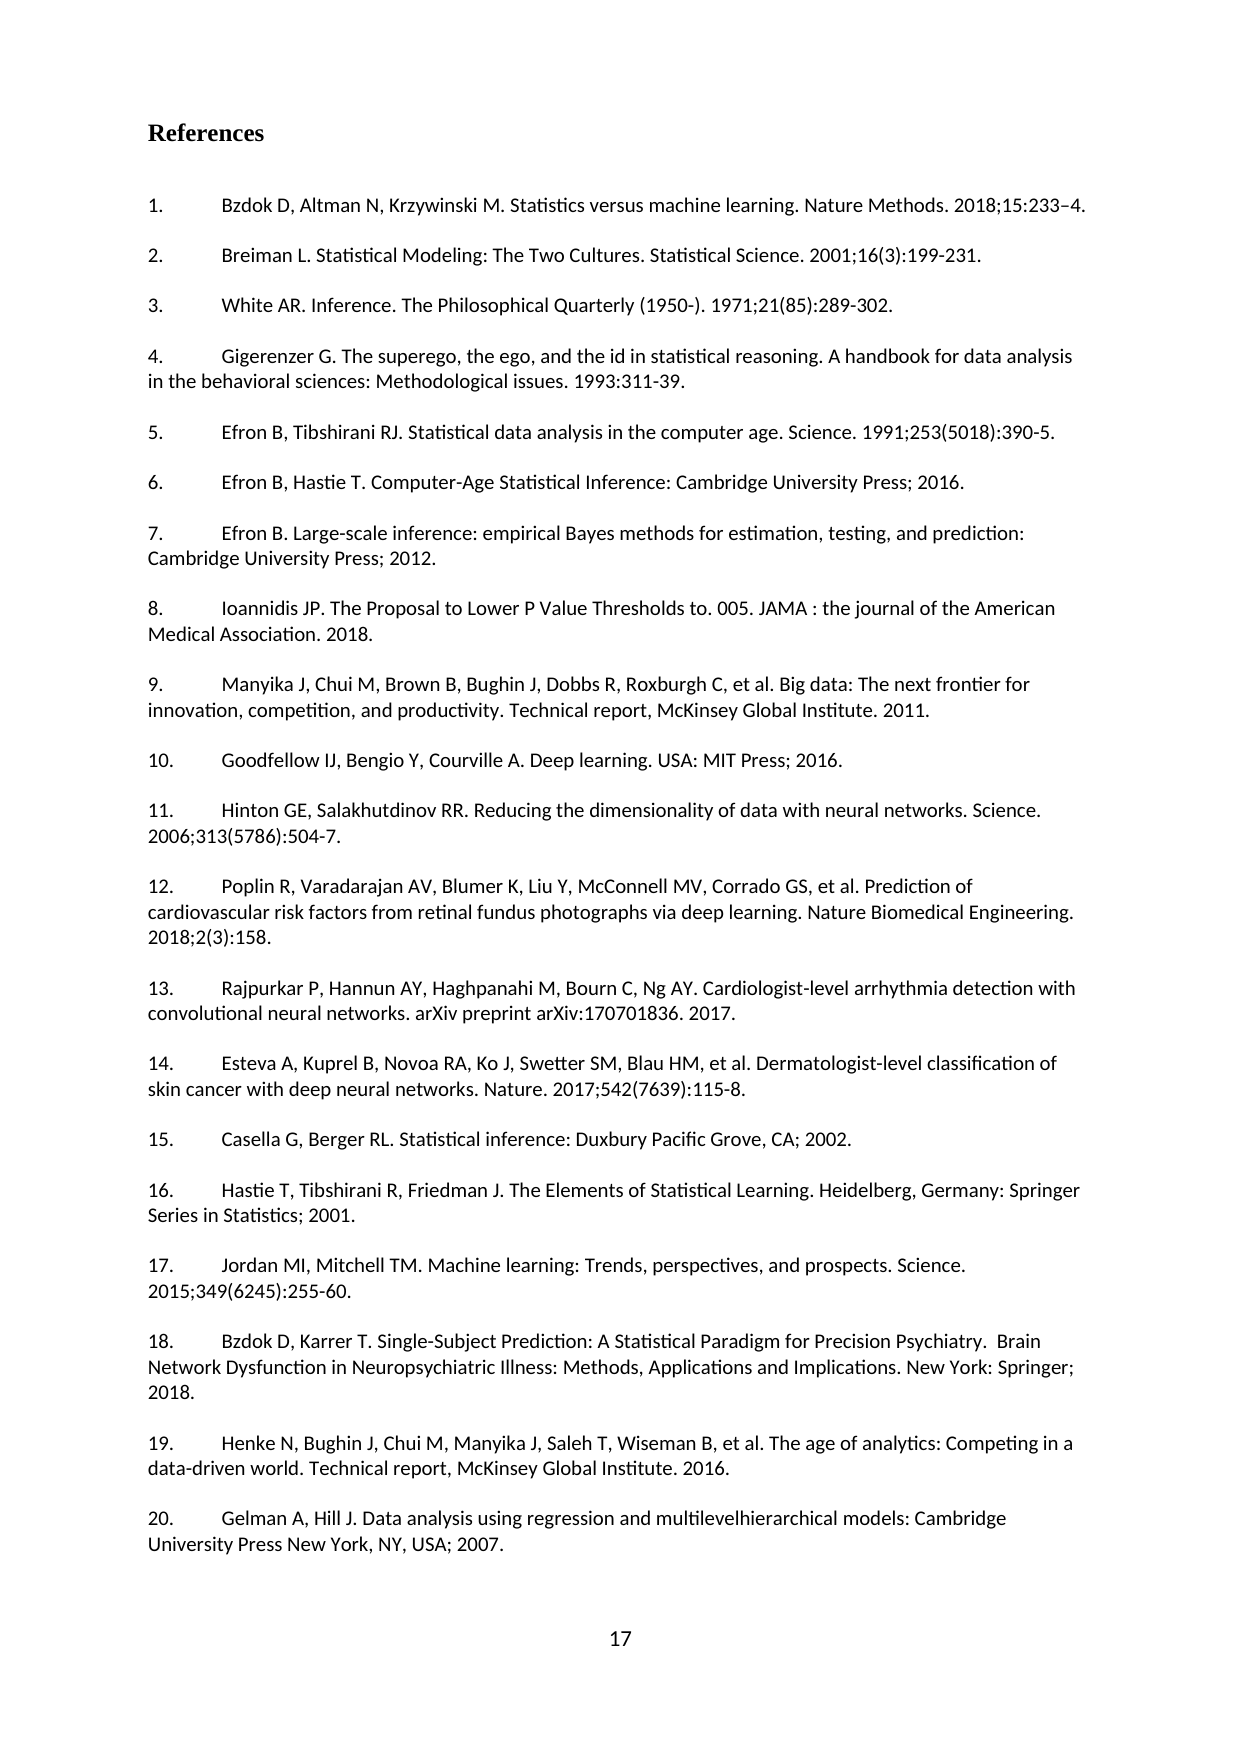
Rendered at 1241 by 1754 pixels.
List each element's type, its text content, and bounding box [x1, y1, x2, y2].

text 19. Henke N, Bughin J, Chui M, Manyika J, Saleh T, Wiseman B, et al. The age of analytics: Competing in a data-driven world. Technical report, McKinsey Global Institute. 2016. [148, 1430, 1092, 1481]
text 5. Efron B, Tibshirani RJ. Statistical data analysis in the computer age. Science. 1991;253(5018):390-5. [148, 419, 1092, 444]
text 1. Bzdok D, Altman N, Krzywinski M. Statistics versus machine learning. Nature Methods. 2018;15:233–4. [148, 192, 1092, 217]
text 4. Gigerenzer G. The superego, the ego, and the id in statistical reasoning. A handbook for data analysis in the behavioral sciences: Methodological issues. 1993:311-39. [148, 343, 1092, 394]
text 14. Esteva A, Kuprel B, Novoa RA, Ko J, Swetter SM, Blau HM, et al. Dermatologist-level classification of skin cancer with deep neural networks. Nature. 2017;542(7639):115-8. [148, 1051, 1092, 1101]
text 12. Poplin R, Varadarajan AV, Blumer K, Liu Y, McConnell MV, Corrado GS, et al. Prediction of cardiovascular risk factors from retinal fundus photographs via deep learning. Nature Biomedical Engineering. 2018;2(3):158. [148, 873, 1092, 950]
text 7. Efron B. Large-scale inference: empirical Bayes methods for estimation, testing, and prediction: Cambridge University Press; 2012. [148, 520, 1092, 571]
text 18. Bzdok D, Karrer T. Single-Subject Prediction: A Statistical Paradigm for Precision Psychiatry. Brain Network Dysfunction in Neuropsychiatric Illness: Methods, Applications and Implications. New York: Springer; 2018. [148, 1328, 1092, 1405]
text References [148, 118, 1092, 147]
text 8. Ioannidis JP. The Proposal to Lower P Value Thresholds to. 005. JAMA : the journal of the American Medical Association. 2018. [148, 596, 1092, 646]
text 10. Goodfellow IJ, Bengio Y, Courville A. Deep learning. USA: MIT Press; 2016. [148, 747, 1092, 773]
text 17. Jordan MI, Mitchell TM. Machine learning: Trends, perspectives, and prospects. Science. 2015;349(6245):255-60. [148, 1253, 1092, 1303]
text 3. White AR. Inference. The Philosophical Quarterly (1950-). 1971;21(85):289-302. [148, 293, 1092, 318]
text 15. Casella G, Berger RL. Statistical inference: Duxbury Pacific Grove, CA; 2002. [148, 1126, 1092, 1152]
text 9. Manyika J, Chui M, Brown B, Bughin J, Dobbs R, Roxburgh C, et al. Big data: The next frontier for innovation, competition, and productivity. Technical report, McKinsey Global Institute. 2011. [148, 671, 1092, 722]
text 20. Gelman A, Hill J. Data analysis using regression and multilevelhierarchical models: Cambridge University Press New York, NY, USA; 2007. [148, 1506, 1092, 1556]
text 2. Breiman L. Statistical Modeling: The Two Cultures. Statistical Science. 2001;16(3):199-231. [148, 242, 1092, 268]
text 13. Rajpurkar P, Hannun AY, Haghpanahi M, Bourn C, Ng AY. Cardiologist-level arrhythmia detection with convolutional neural networks. arXiv preprint arXiv:170701836. 2017. [148, 975, 1092, 1026]
text 16. Hastie T, Tibshirani R, Friedman J. The Elements of Statistical Learning. Heidelberg, Germany: Springer Series in Statistics; 2001. [148, 1177, 1092, 1228]
text 6. Efron B, Hastie T. Computer-Age Statistical Inference: Cambridge University Press; 2016. [148, 469, 1092, 495]
text 11. Hinton GE, Salakhutdinov RR. Reducing the dimensionality of data with neural networks. Science. 2006;313(5786):504-7. [148, 798, 1092, 848]
